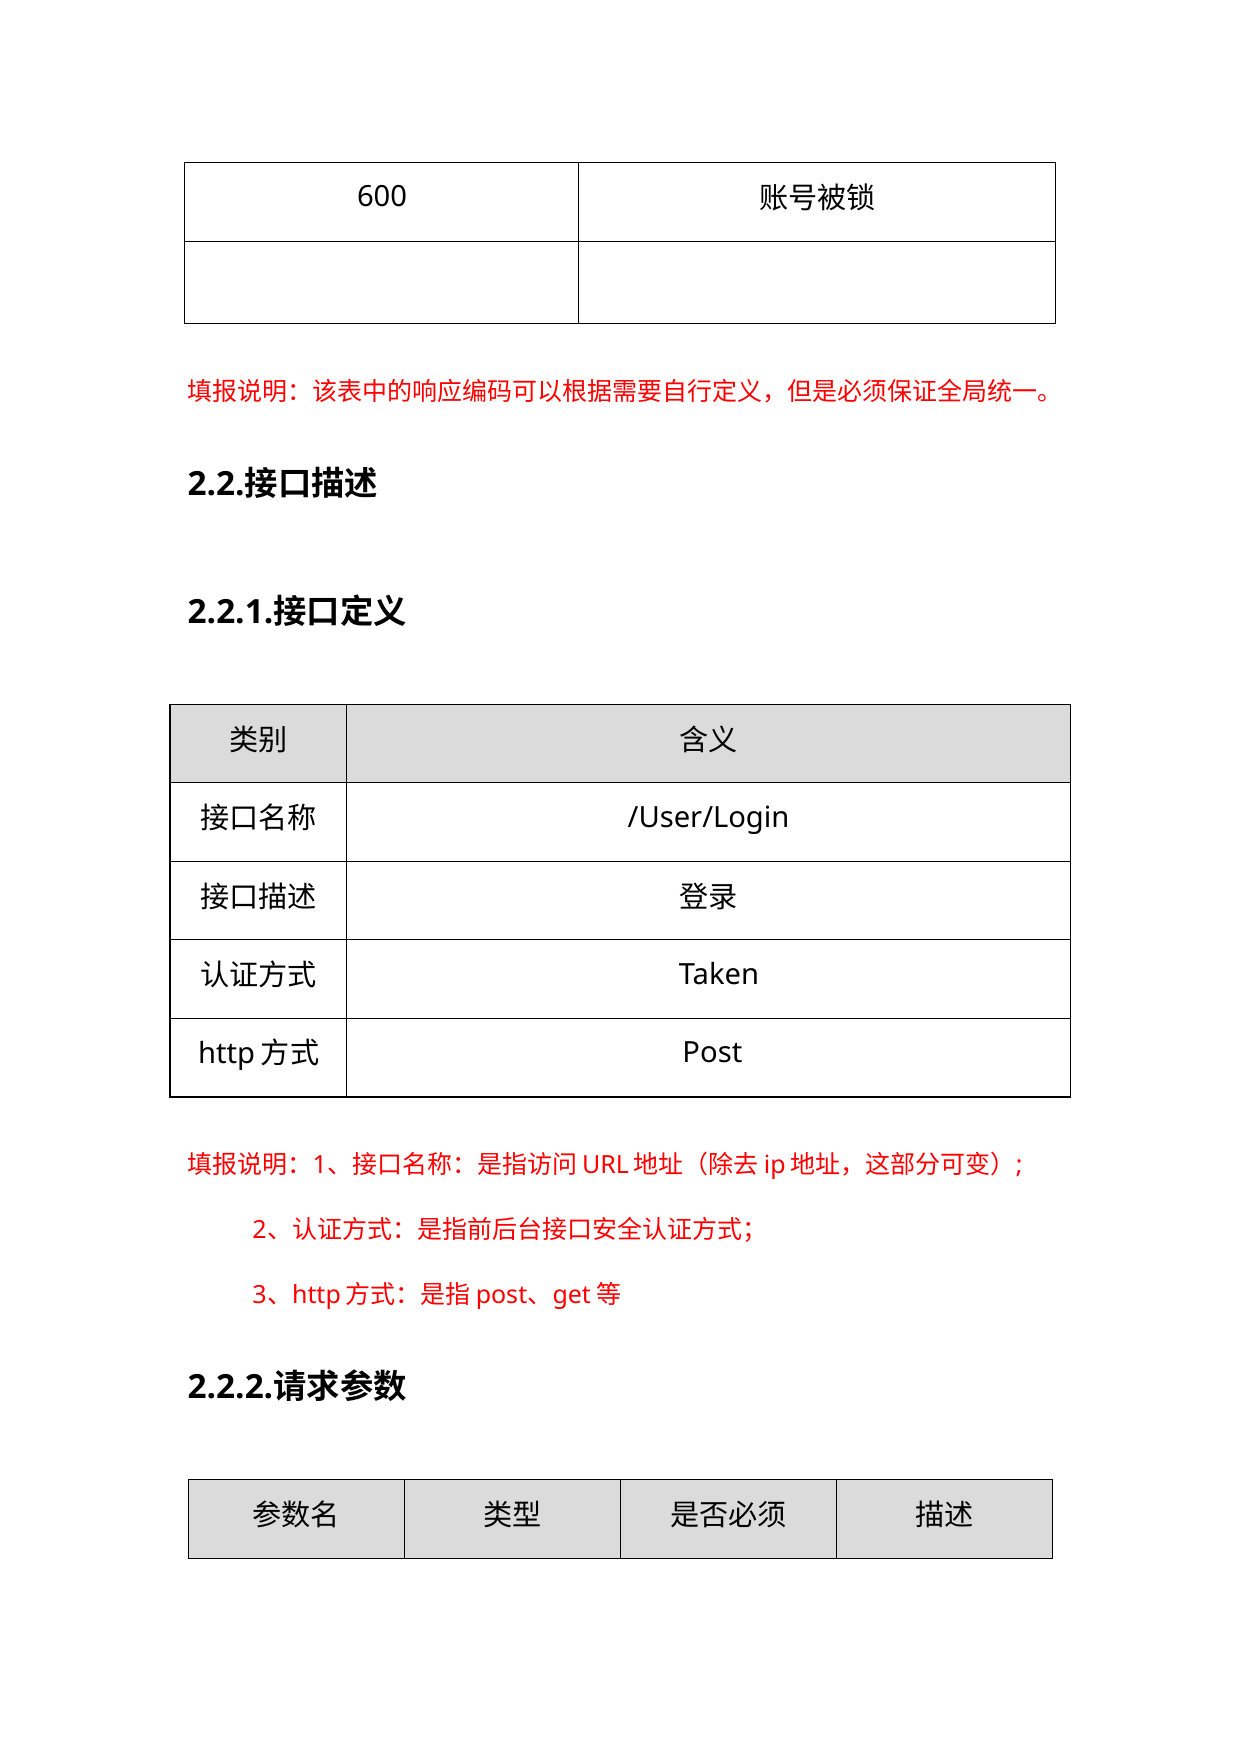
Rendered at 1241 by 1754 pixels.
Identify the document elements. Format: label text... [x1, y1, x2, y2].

subtitle 2.2.2.请求参数 [187, 1352, 1053, 1417]
table_header 类别 [171, 705, 346, 782]
text 填报说明：该表中的响应编码可以根据需要自行定义，但是必须保证全局统一。 [187, 357, 1053, 422]
table_cell Taken [347, 940, 1070, 1018]
text 填报说明：1、接口名称：是指访问URL地址（除去ip地址，这部分可变）; [187, 1130, 1053, 1195]
table_cell [185, 242, 578, 323]
table_cell 账号被锁 [579, 163, 1055, 241]
text 2、认证方式：是指前后台接口安全认证方式； [187, 1195, 1053, 1260]
table_cell 登录 [347, 862, 1070, 939]
subtitle 2.2.接口描述 [187, 449, 1053, 514]
table_cell [579, 242, 1055, 323]
table_header 是否必须 [621, 1480, 836, 1558]
text 3、http方式：是指post、get等 [187, 1260, 1053, 1325]
table_cell 接口描述 [171, 862, 346, 939]
table_header 类型 [405, 1480, 620, 1558]
table_cell 接口名称 [171, 783, 346, 861]
table_cell 600 [185, 163, 578, 241]
table_cell Post [347, 1019, 1070, 1096]
table_header 含义 [347, 705, 1070, 782]
table_header 参数名 [189, 1480, 404, 1558]
table_cell /User/Login [347, 783, 1070, 861]
subtitle 2.2.1.接口定义 [187, 576, 1053, 641]
table_cell http方式 [171, 1019, 346, 1096]
table_header 描述 [837, 1480, 1052, 1558]
table_cell 认证方式 [171, 940, 346, 1018]
